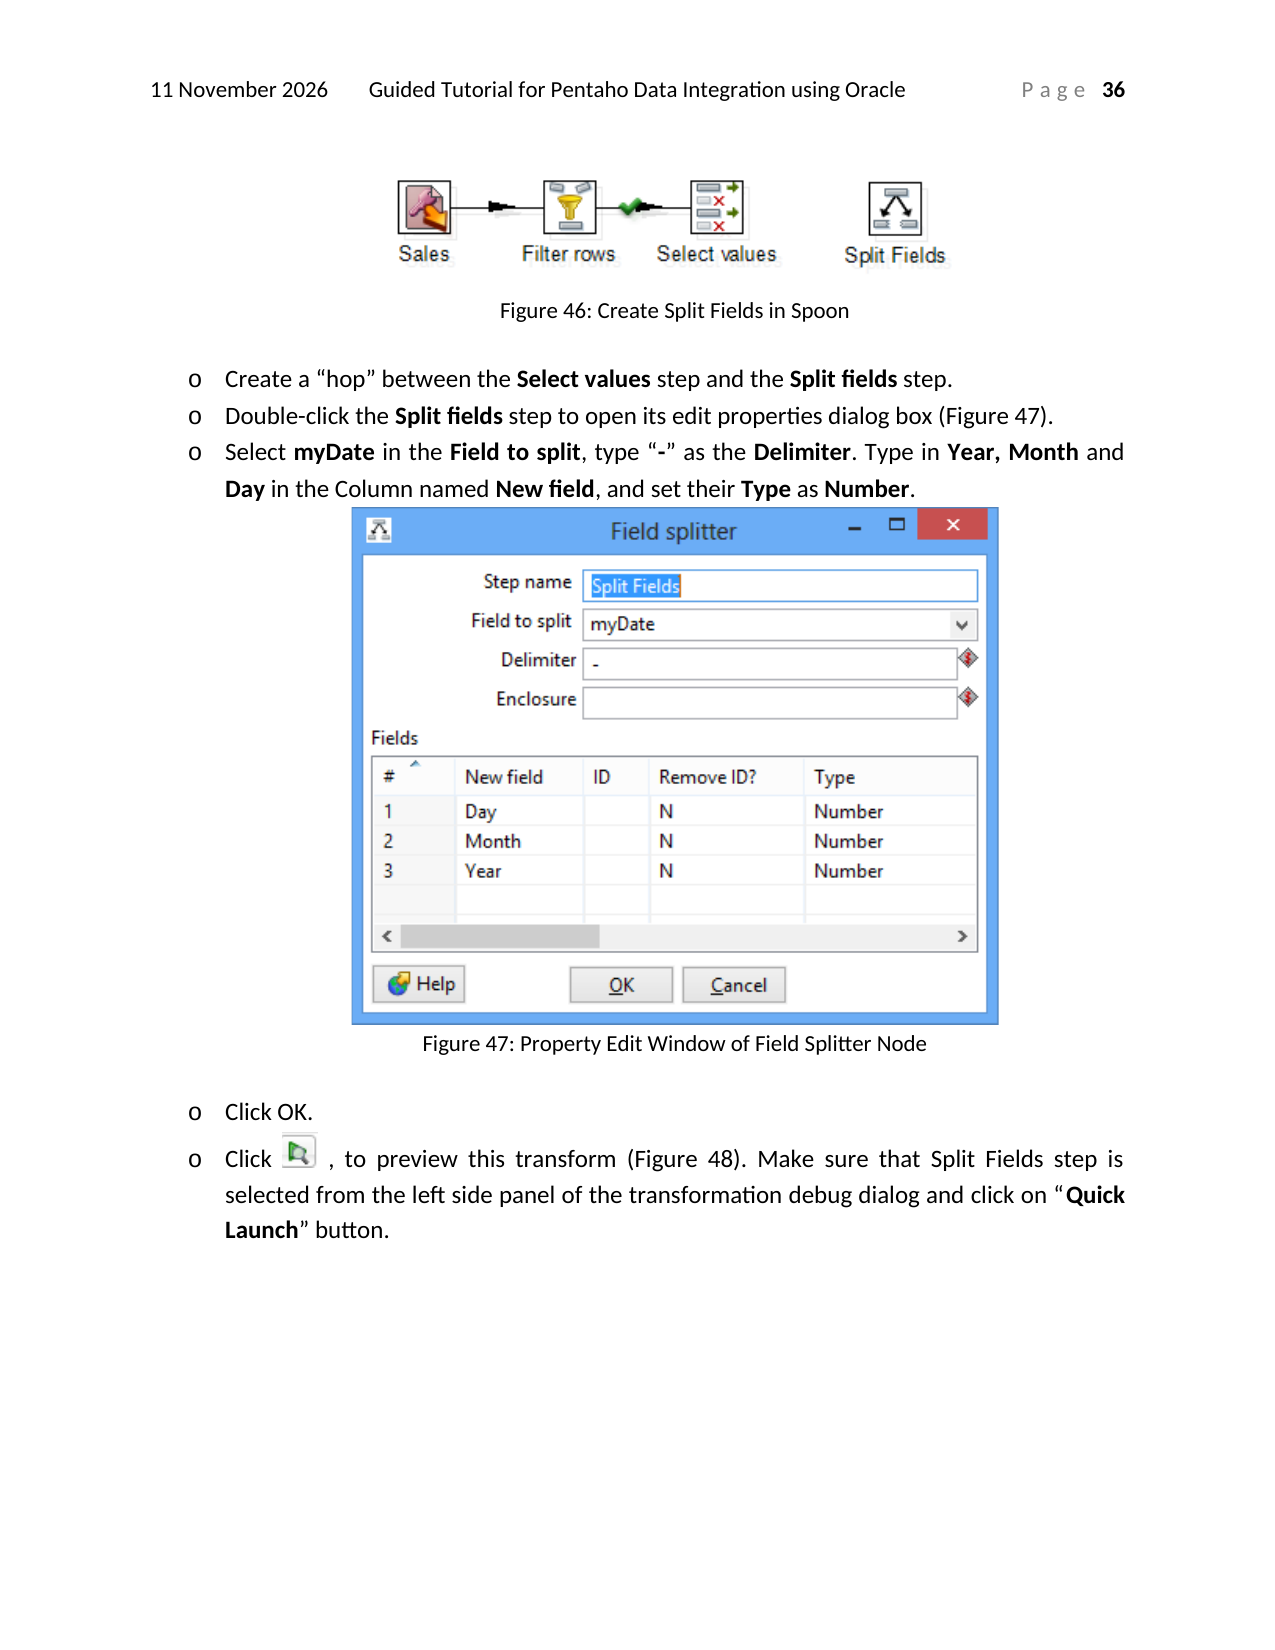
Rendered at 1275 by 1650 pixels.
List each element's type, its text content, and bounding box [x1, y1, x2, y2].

list Click , to preview this transform (Figure 48). Make sure that Split Fields step is selected from the left side panel of the transformation debug dialog and click on “Quick Launch” button. [187, 1133, 1125, 1245]
list Figure 46: Create Split Fields in Spoon [225, 296, 1125, 324]
picture [351, 507, 999, 1025]
list Figure 47: Property Edit Window of Field Splitter Node [225, 1029, 1125, 1057]
list Create a “hop” between the Select values step and the Split fields step. [187, 363, 1125, 395]
list Select myDate in the Field to split, type “-” as the Delimiter. Type in Year, Month and Day in the Column named New field, and set their Type as Number. [187, 436, 1125, 503]
list Double-click the Split fields step to open its edit properties dialog box (Figure 47). [187, 400, 1125, 432]
list Click OK. [187, 1096, 1125, 1128]
picture [282, 1132, 318, 1168]
picture [384, 150, 966, 293]
